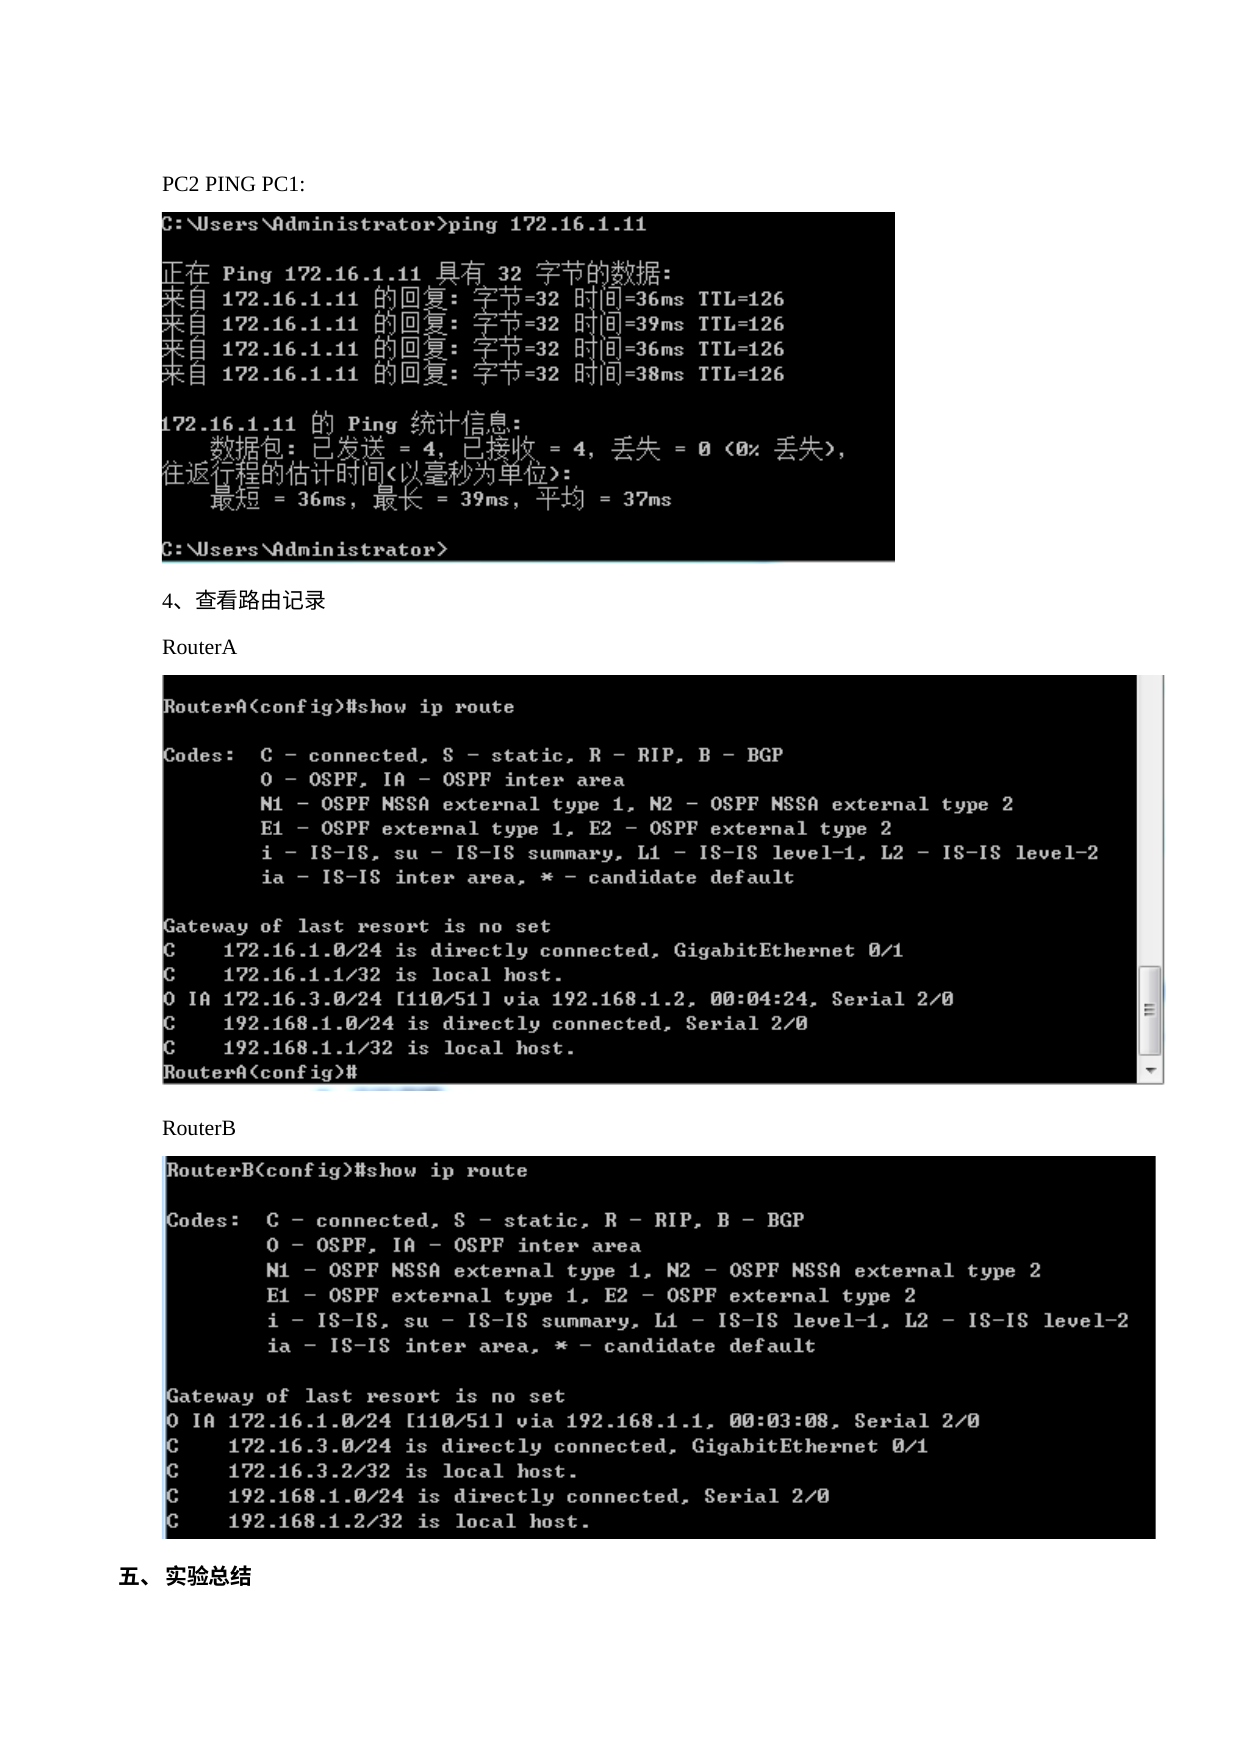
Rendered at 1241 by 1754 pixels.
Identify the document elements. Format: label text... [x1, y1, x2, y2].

text RouterB [162, 1111, 1122, 1143]
picture [161, 1156, 1156, 1539]
text RouterA [162, 631, 1122, 663]
list 实验总结 [118, 1558, 1122, 1591]
text PC2 PING PC1: [162, 167, 1122, 199]
picture [161, 675, 1166, 1091]
text 4、查看路由记录 [162, 582, 1122, 615]
picture [161, 212, 895, 564]
